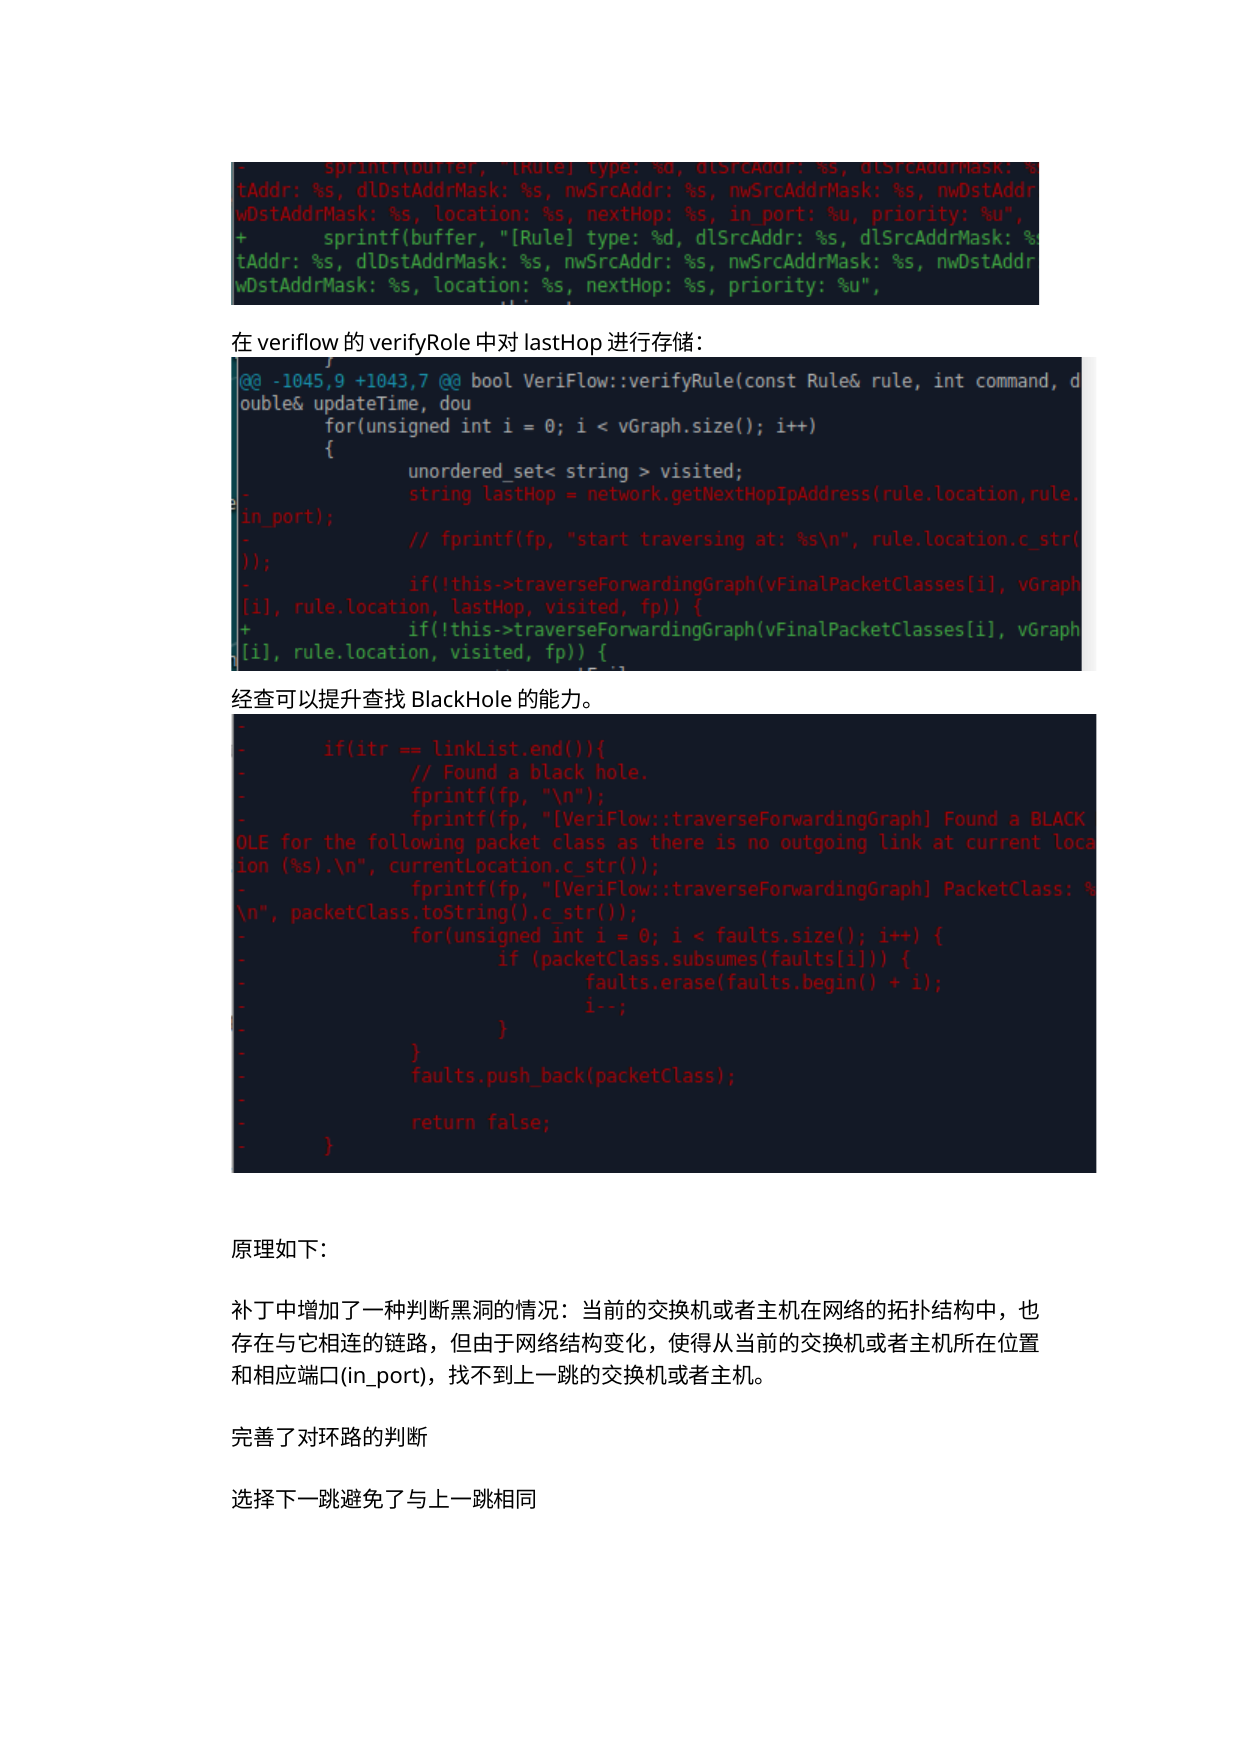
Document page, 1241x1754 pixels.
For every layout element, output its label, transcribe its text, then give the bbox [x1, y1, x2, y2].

picture [231, 357, 1097, 671]
text 在veriflow的verifyRole中对lastHop进行存储： [187, 324, 1053, 357]
text 补丁中增加了一种判断黑洞的情况：当前的交换机或者主机在网络的拓扑结构中，也存在与它相连的链路，但由于网络结构变化，使得从当前的交换机或者主机所在位置和相应端口(in_port)，找不到上一跳的交换机或者主机。 [231, 1293, 1053, 1390]
text 选择下一跳避免了与上一跳相同 [231, 1481, 1053, 1514]
picture [231, 714, 1097, 1173]
picture [231, 162, 1040, 305]
text 经查可以提升查找BlackHole的能力。 [187, 682, 1053, 714]
text 完善了对环路的判断 [231, 1419, 1053, 1452]
text 原理如下： [231, 1231, 1053, 1264]
